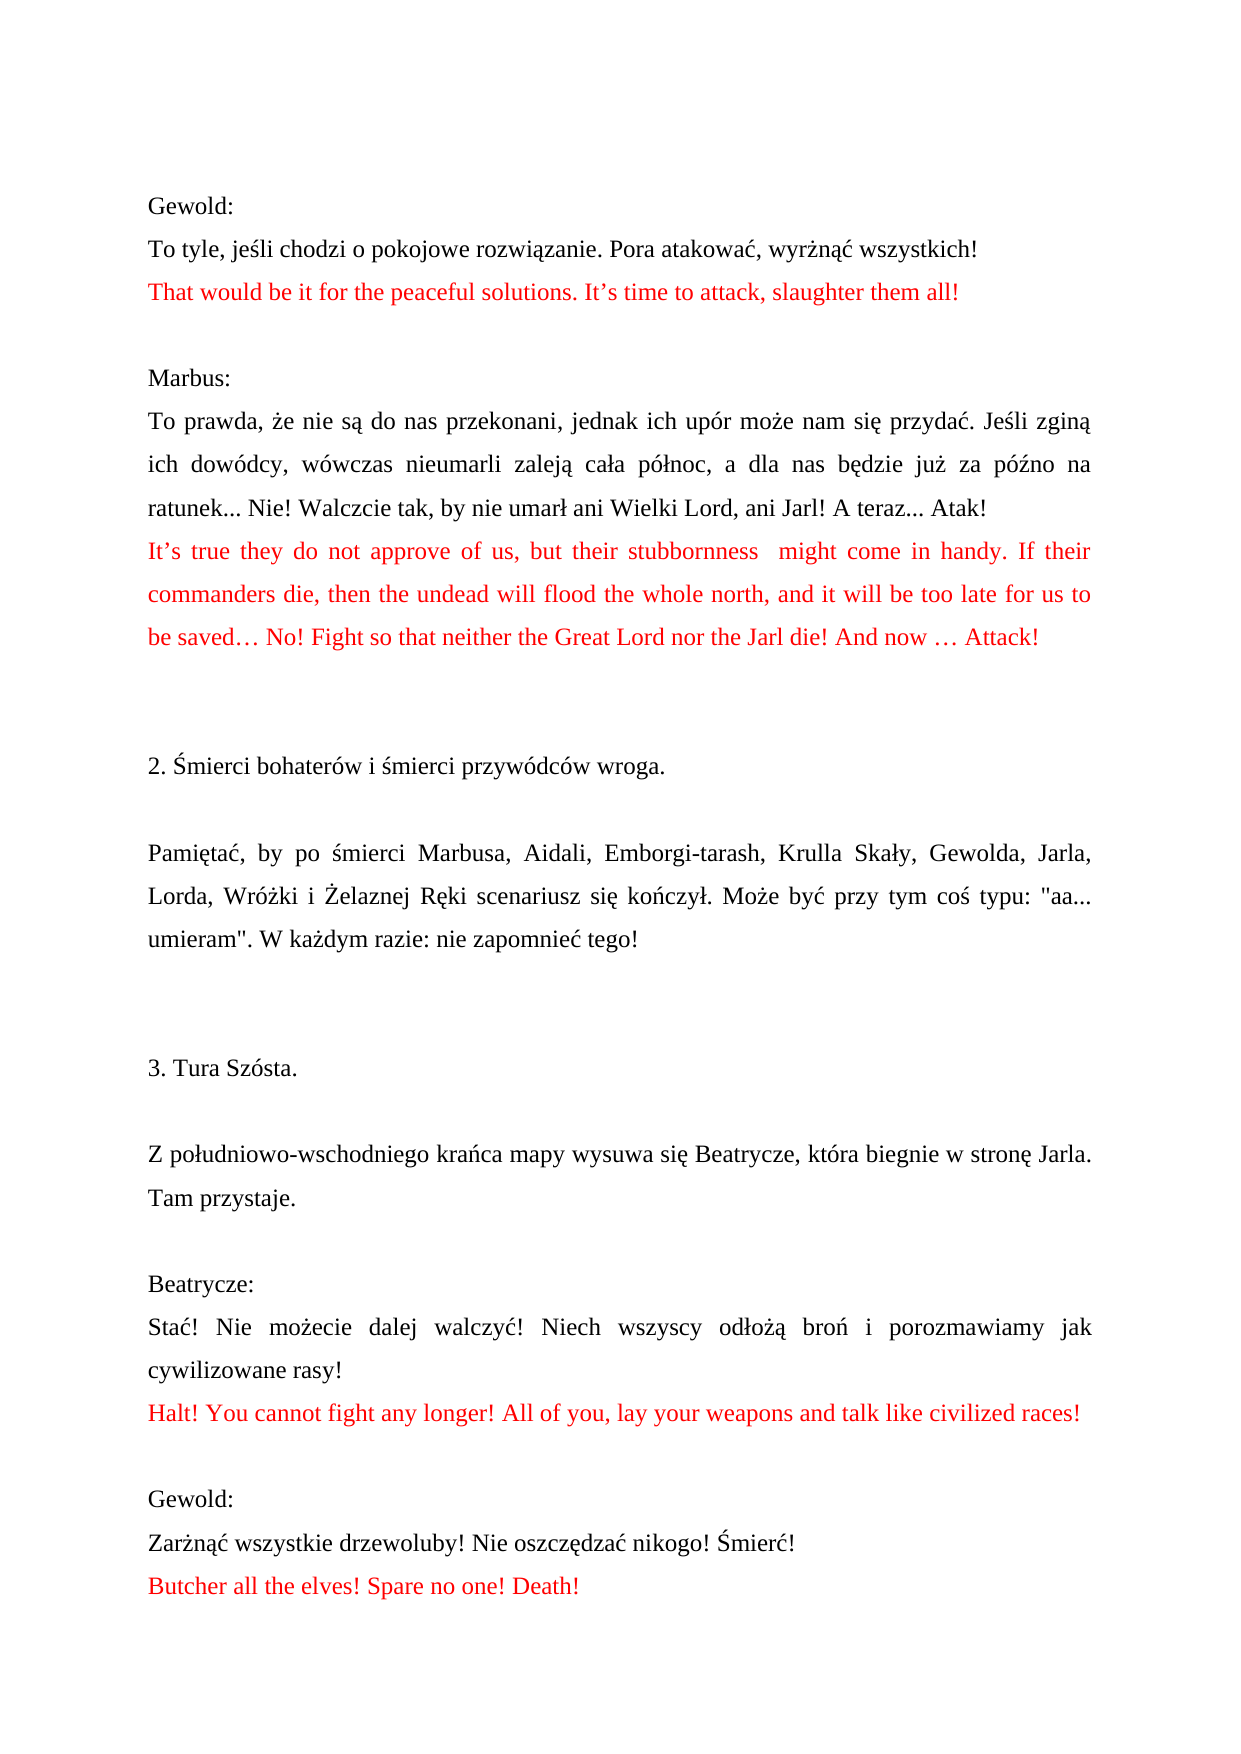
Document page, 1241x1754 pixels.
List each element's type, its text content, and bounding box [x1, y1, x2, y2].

text Pamiętać, by po śmierci Marbusa, Aidali, Emborgi-tarash, Krulla Skały, Gewolda, Jarla, Lorda, Wróżki i Żelaznej Ręki scenariusz się kończył. Może być przy tym coś typu: "aa... umieram". W każdym razie: nie zapomnieć tego! [148, 838, 1093, 953]
text To tyle, jeśli chodzi o pokojowe rozwiązanie. Pora atakować, wyrżnąć wszystkich! [148, 234, 1093, 263]
text 3. Tura Szósta. [148, 1053, 1093, 1082]
text Gewold: [148, 191, 1093, 219]
text Stać! Nie możecie dalej walczyć! Niech wszyscy odłożą broń i porozmawiamy jak cywilizowane rasy! [148, 1312, 1093, 1384]
text Halt! You cannot fight any longer! All of you, lay your weapons and talk like civilized races! [148, 1398, 1093, 1427]
text Marbus: [148, 363, 1093, 392]
text 2. Śmierci bohaterów i śmierci przywódców wroga. [148, 751, 1093, 780]
text It’s true they do not approve of us, but their stubbornness might come in handy. If their commanders die, then the undead will flood the whole north, and it will be too late for us to be saved… No! Fight so that neither the Great Lord nor the Jarl die! And now … Attack! [148, 536, 1093, 651]
text Gewold: [148, 1484, 1093, 1513]
text Butcher all the elves! Spare no one! Death! [148, 1571, 1093, 1599]
text Zarżnąć wszystkie drzewoluby! Nie oszczędzać nikogo! Śmierć! [148, 1528, 1093, 1556]
text To prawda, że nie są do nas przekonani, jednak ich upór może nam się przydać. Jeśli zginą ich dowódcy, wówczas nieumarli zaleją cała północ, a dla nas będzie już za późno na ratunek... Nie! Walczcie tak, by nie umarł ani Wielki Lord, ani Jarl! A teraz... Atak! [148, 406, 1093, 521]
text Z południowo-wschodniego krańca mapy wysuwa się Beatrycze, która biegnie w stronę Jarla. Tam przystaje. [148, 1139, 1093, 1211]
text Beatrycze: [148, 1269, 1093, 1298]
text That would be it for the peaceful solutions. It’s time to attack, slaughter them all! [148, 277, 1093, 306]
